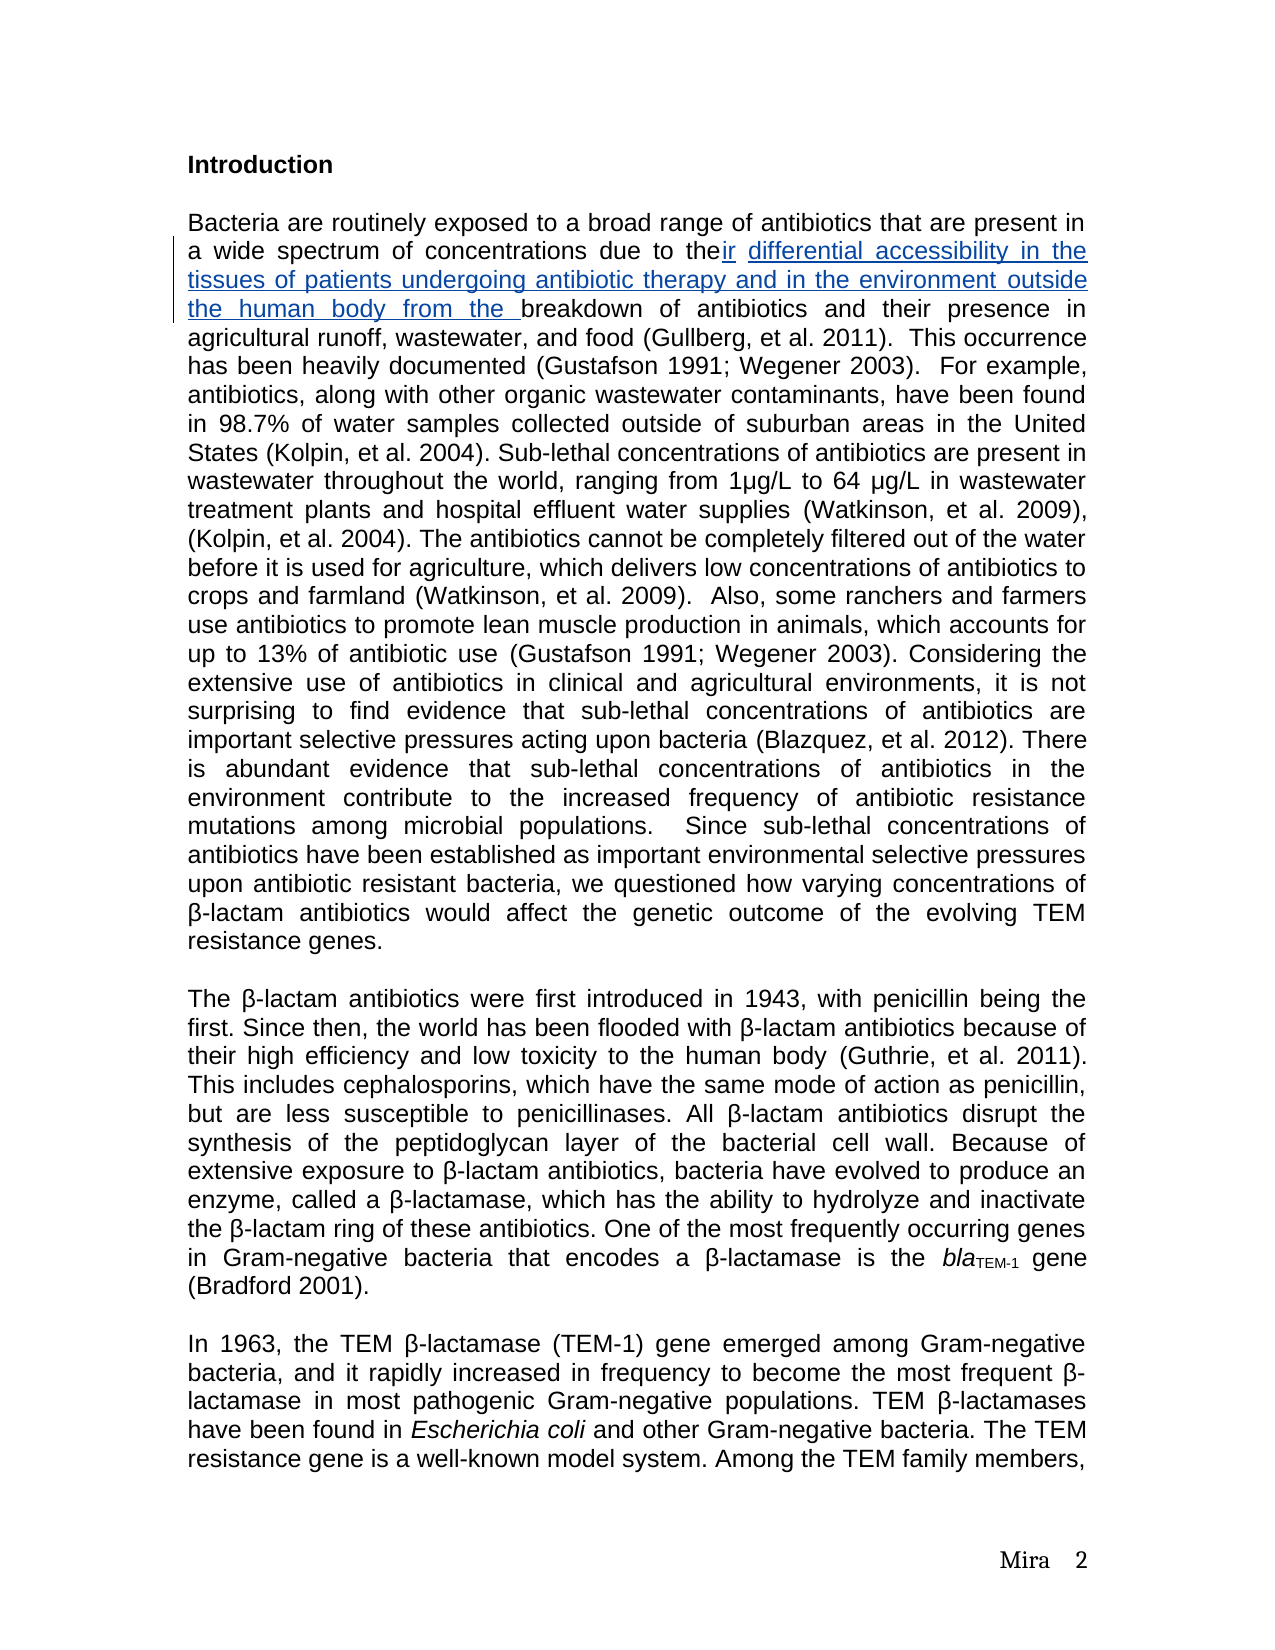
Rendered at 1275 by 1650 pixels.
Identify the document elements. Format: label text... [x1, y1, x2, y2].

text The β-lactam antibiotics were first introduced in 1943, with penicillin being the first. Since then, the world has been flooded with β-lactam antibiotics because of their high efficiency and low toxicity to the human body (Guthrie, et al. 2011). This includes cephalosporins, which have the same mode of action as penicillin, but are less susceptible to penicillinases. All β-lactam antibiotics disrupt the synthesis of the peptidoglycan layer of the bacterial cell wall. Because of extensive exposure to β-lactam antibiotics, bacteria have evolved to produce an enzyme, called a β-lactamase, which has the ability to hydrolyze and inactivate the β-lactam ring of these antibiotics. One of the most frequently occurring genes in Gram-negative bacteria that encodes a β-lactamase is the blaTEM-1 gene (Bradford 2001). [187, 984, 1087, 1300]
text Bacteria are routinely exposed to a broad range of antibiotics that are present in a wide spectrum of concentrations due to the breakdown of antibiotics and their presence in agricultural runoff, wastewater, and food (Gullberg, et al. 2011). This occurrence has been heavily documented (Gustafson 1991; Wegener 2003). For example, antibiotics, along with other organic wastewater contaminants, have been found in 98.7% of water samples collected outside of suburban areas in the United States (Kolpin, et al. 2004). Sub-lethal concentrations of antibiotics are present in wastewater throughout the world, ranging from 1μg/L to 64 μg/L in wastewater treatment plants and hospital effluent water supplies (Watkinson, et al. 2009), (Kolpin, et al. 2004). The antibiotics cannot be completely filtered out of the water before it is used for agriculture, which delivers low concentrations of antibiotics to crops and farmland (Watkinson, et al. 2009). Also, some ranchers and farmers use antibiotics to promote lean muscle production in animals, which accounts for up to 13% of antibiotic use (Gustafson 1991; Wegener 2003). Considering the extensive use of antibiotics in clinical and agricultural environments, it is not surprising to find evidence that sub-lethal concentrations of antibiotics are important selective pressures acting upon bacteria (Blazquez, et al. 2012). There is abundant evidence that sub-lethal concentrations of antibiotics in the environment contribute to the increased frequency of antibiotic resistance mutations among microbial populations. Since sub-lethal concentrations of antibiotics have been established as important environmental selective pressures upon antibiotic resistant bacteria, we questioned how varying concentrations of β-lactam antibiotics would affect the genetic outcome of the evolving TEM resistance genes. [187, 291, 1087, 955]
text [187, 1329, 1087, 1472]
text Introduction [187, 150, 1087, 179]
